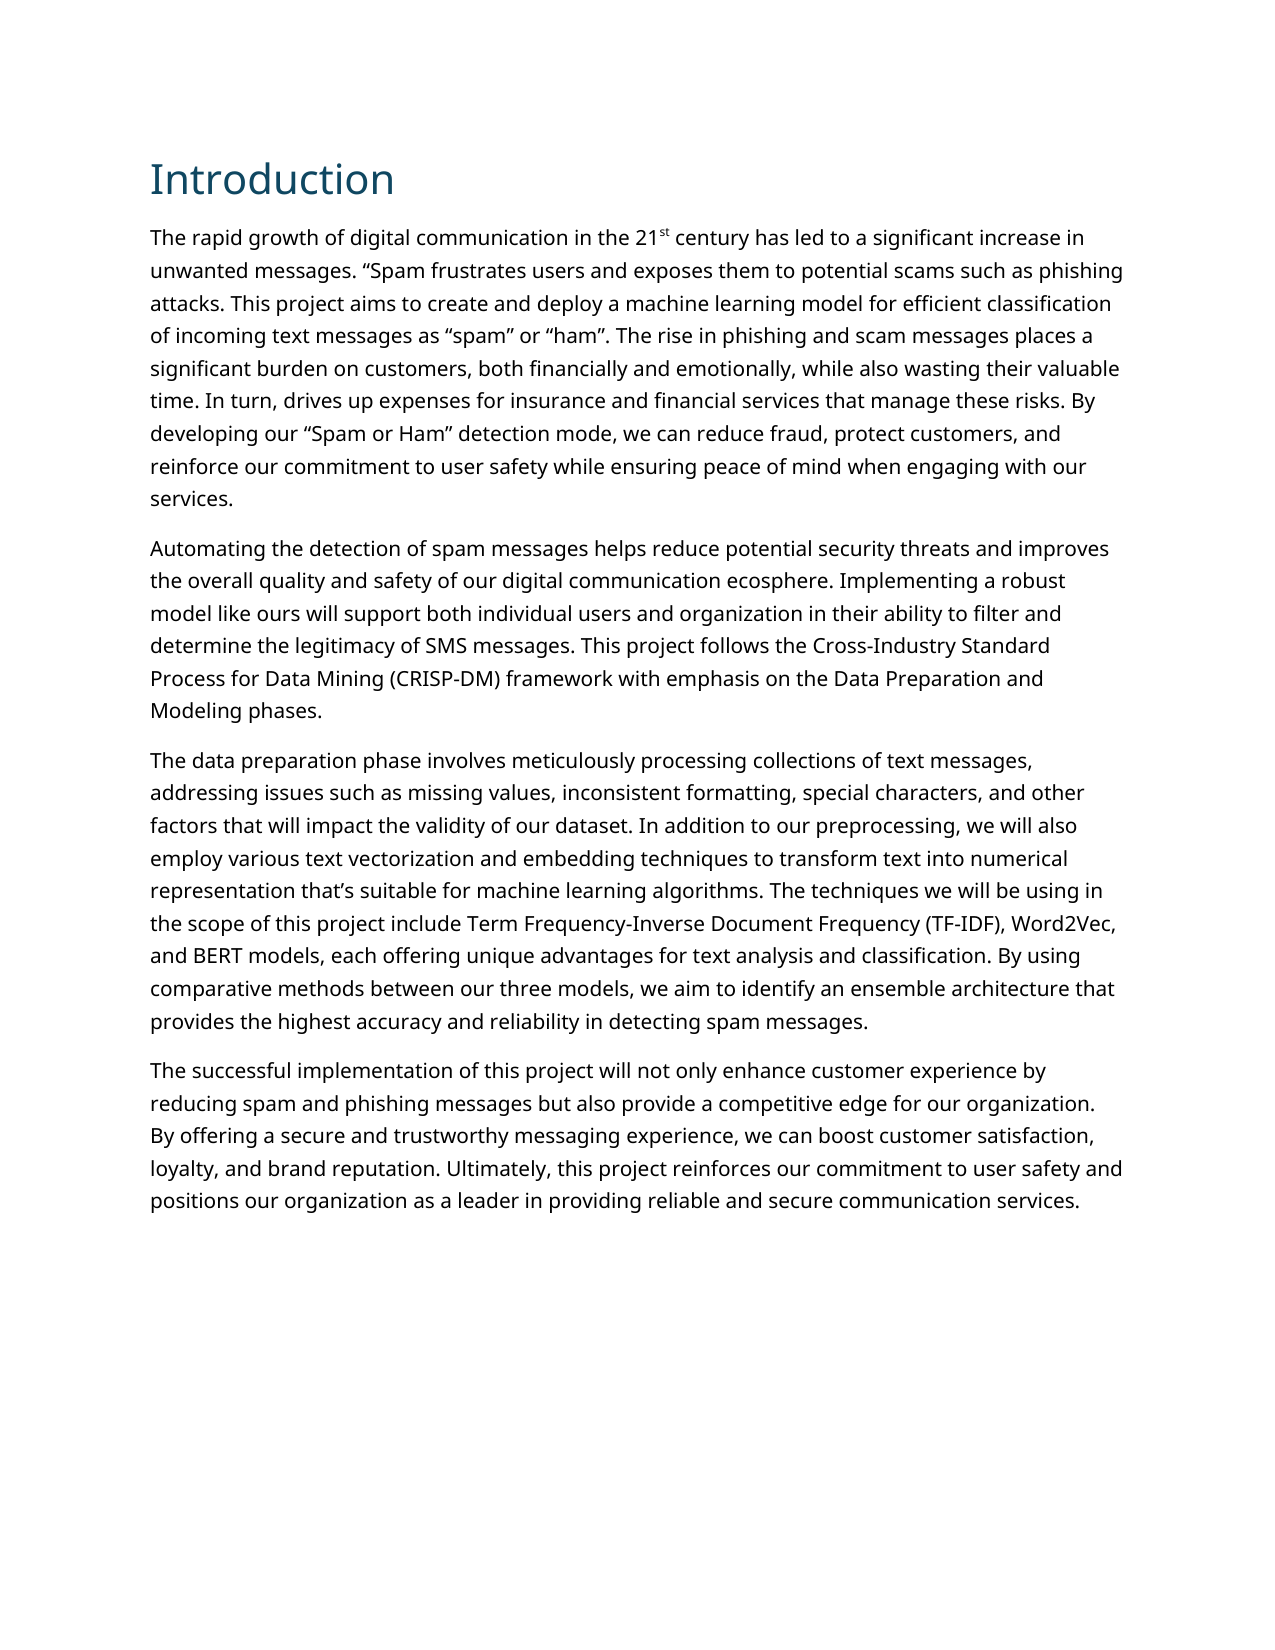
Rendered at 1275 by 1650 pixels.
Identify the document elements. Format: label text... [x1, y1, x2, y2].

subtitle Introduction [150, 150, 1125, 207]
text Automating the detection of spam messages helps reduce potential security threats and improves the overall quality and safety of our digital communication ecosphere. Implementing a robust model like ours will support both individual users and organization in their ability to filter and determine the legitimacy of SMS messages. This project follows the Cross-Industry Standard Process for Data Mining (CRISP-DM) framework with emphasis on the Data Preparation and Modeling phases. [150, 534, 1125, 725]
text The successful implementation of this project will not only enhance customer experience by reducing spam and phishing messages but also provide a competitive edge for our organization. By offering a secure and trustworthy messaging experience, we can boost customer satisfaction, loyalty, and brand reputation. Ultimately, this project reinforces our commitment to user safety and positions our organization as a leader in providing reliable and secure communication services. [150, 1056, 1125, 1215]
text The data preparation phase involves meticulously processing collections of text messages, addressing issues such as missing values, inconsistent formatting, special characters, and other factors that will impact the validity of our dataset. In addition to our preprocessing, we will also employ various text vectorization and embedding techniques to transform text into numerical representation that’s suitable for machine learning algorithms. The techniques we will be using in the scope of this project include Term Frequency-Inverse Document Frequency (TF-IDF), Word2Vec, and BERT models, each offering unique advantages for text analysis and classification. By using comparative methods between our three models, we aim to identify an ensemble architecture that provides the highest accuracy and reliability in detecting spam messages. [150, 746, 1125, 1035]
text The rapid growth of digital communication in the 21st century has led to a significant increase in unwanted messages. “Spam frustrates users and exposes them to potential scams such as phishing attacks. This project aims to create and deploy a machine learning model for efficient classification of incoming text messages as “spam” or “ham”. The rise in phishing and scam messages places a significant burden on customers, both financially and emotionally, while also wasting their valuable time. In turn, drives up expenses for insurance and financial services that manage these risks. By developing our “Spam or Ham” detection mode, we can reduce fraud, protect customers, and reinforce our commitment to user safety while ensuring peace of mind when engaging with our services. [150, 223, 1125, 513]
